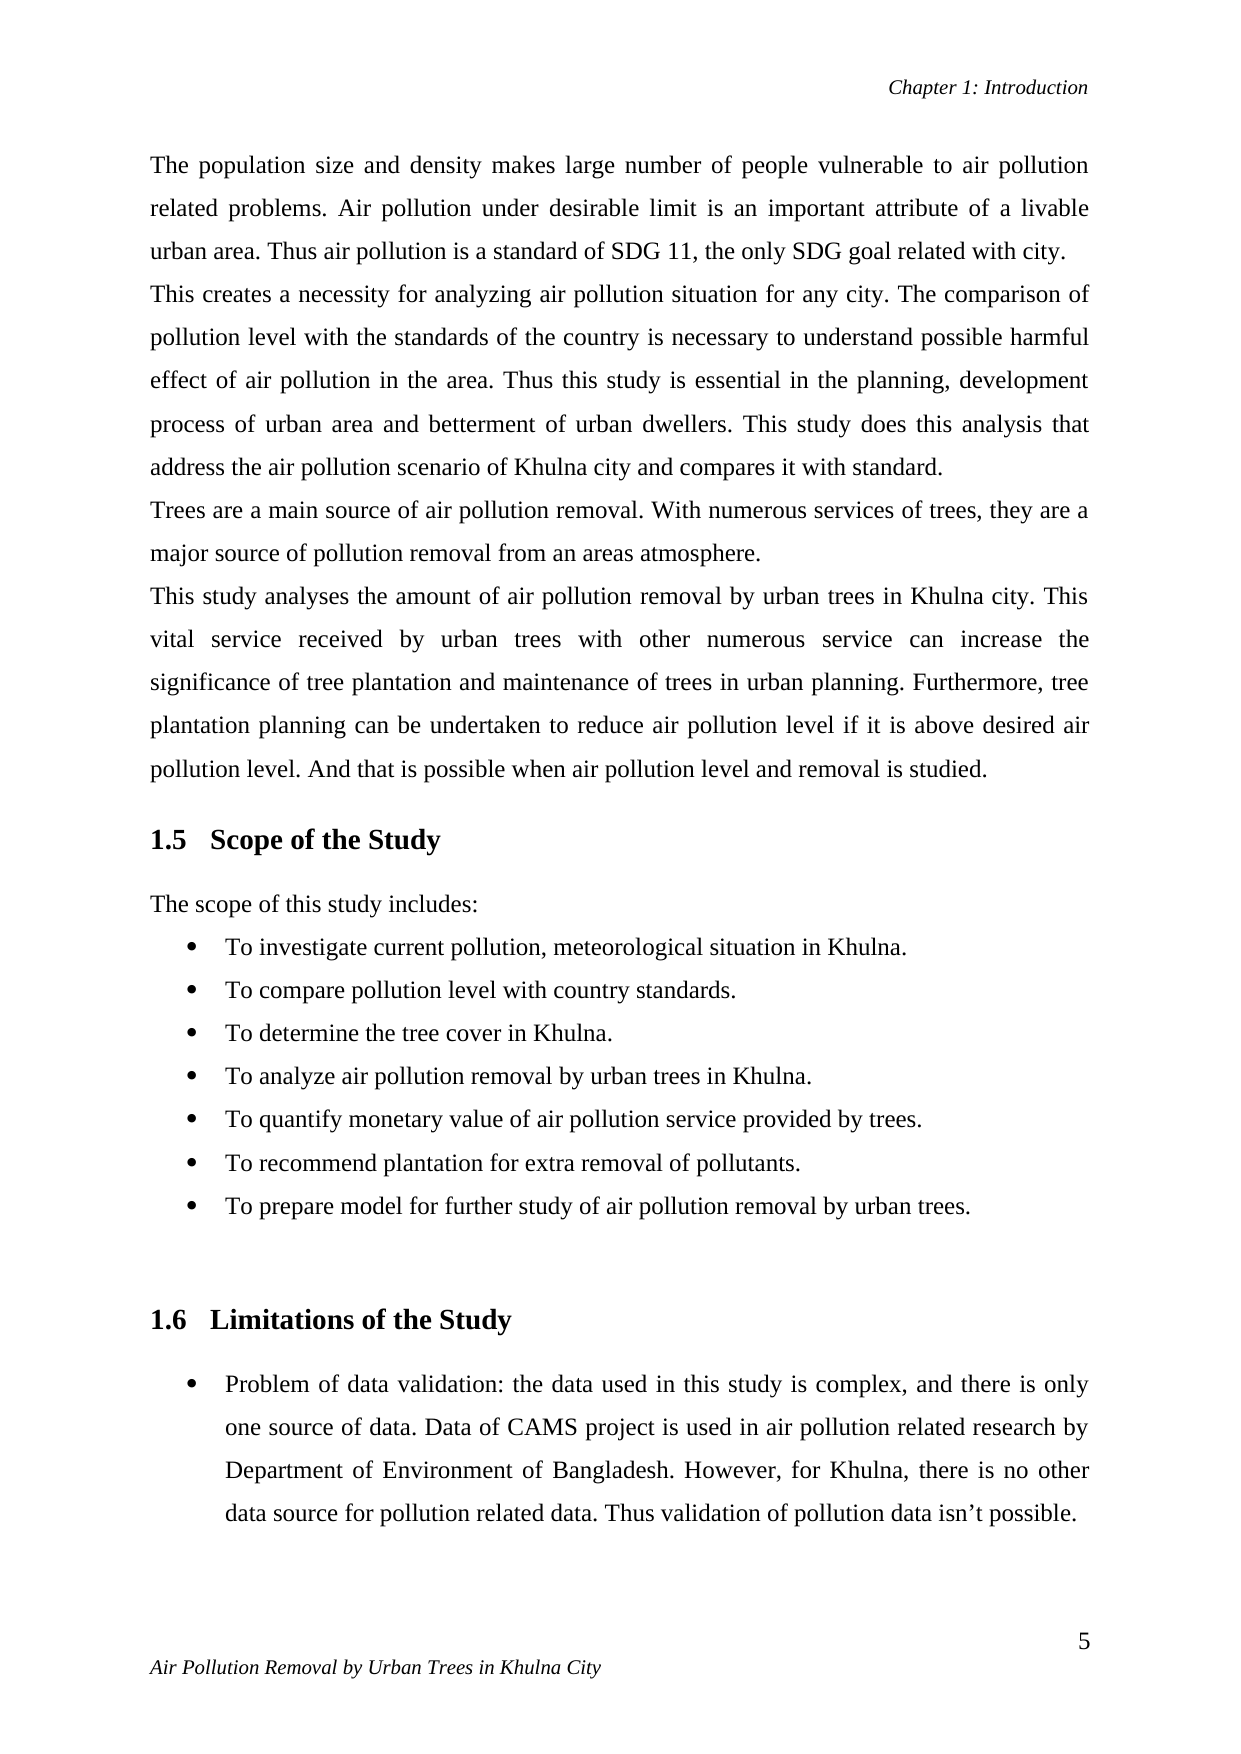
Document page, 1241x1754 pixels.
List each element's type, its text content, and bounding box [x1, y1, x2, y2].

text The population size and density makes large number of people vulnerable to air pollution related problems. Air pollution under desirable limit is an important attribute of a livable urban area. Thus air pollution is a standard of SDG 11, the only SDG goal related with city. [150, 150, 1090, 265]
list To analyze air pollution removal by urban trees in Khulna. [187, 1061, 1090, 1090]
subtitle Limitations of the Study [150, 1302, 1090, 1336]
list To determine the tree cover in Khulna. [187, 1018, 1090, 1047]
list To quantify monetary value of air pollution service provided by trees. [187, 1104, 1090, 1133]
text The scope of this study includes: [150, 889, 1090, 918]
text Trees are a main source of air pollution removal. With numerous services of trees, they are a major source of pollution removal from an areas atmosphere. [150, 495, 1090, 567]
subtitle Scope of the Study [150, 822, 1090, 855]
list To compare pollution level with country standards. [187, 975, 1090, 1004]
text This creates a necessity for analyzing air pollution situation for any city. The comparison of pollution level with the standards of the country is necessary to understand possible harmful effect of air pollution in the area. Thus this study is essential in the planning, development process of urban area and betterment of urban dwellers. This study does this analysis that address the air pollution scenario of Khulna city and compares it with standard. [150, 279, 1090, 481]
list To recommend plantation for extra removal of pollutants. [187, 1148, 1090, 1176]
list Problem of data validation: the data used in this study is complex, and there is only one source of data. Data of CAMS project is used in air pollution related research by Department of Environment of Bangladesh. However, for Khulna, there is no other data source for pollution related data. Thus validation of pollution data isn’t possible. [187, 1369, 1090, 1527]
list To prepare model for further study of air pollution removal by urban trees. [187, 1191, 1090, 1219]
text This study analyses the amount of air pollution removal by urban trees in Khulna city. This vital service received by urban trees with other numerous service can increase the significance of tree plantation and maintenance of trees in urban planning. Furthermore, tree plantation planning can be undertaken to reduce air pollution level if it is above desired air pollution level. And that is possible when air pollution level and removal is studied. [150, 581, 1090, 782]
list To investigate current pollution, meteorological situation in Khulna. [187, 932, 1090, 961]
